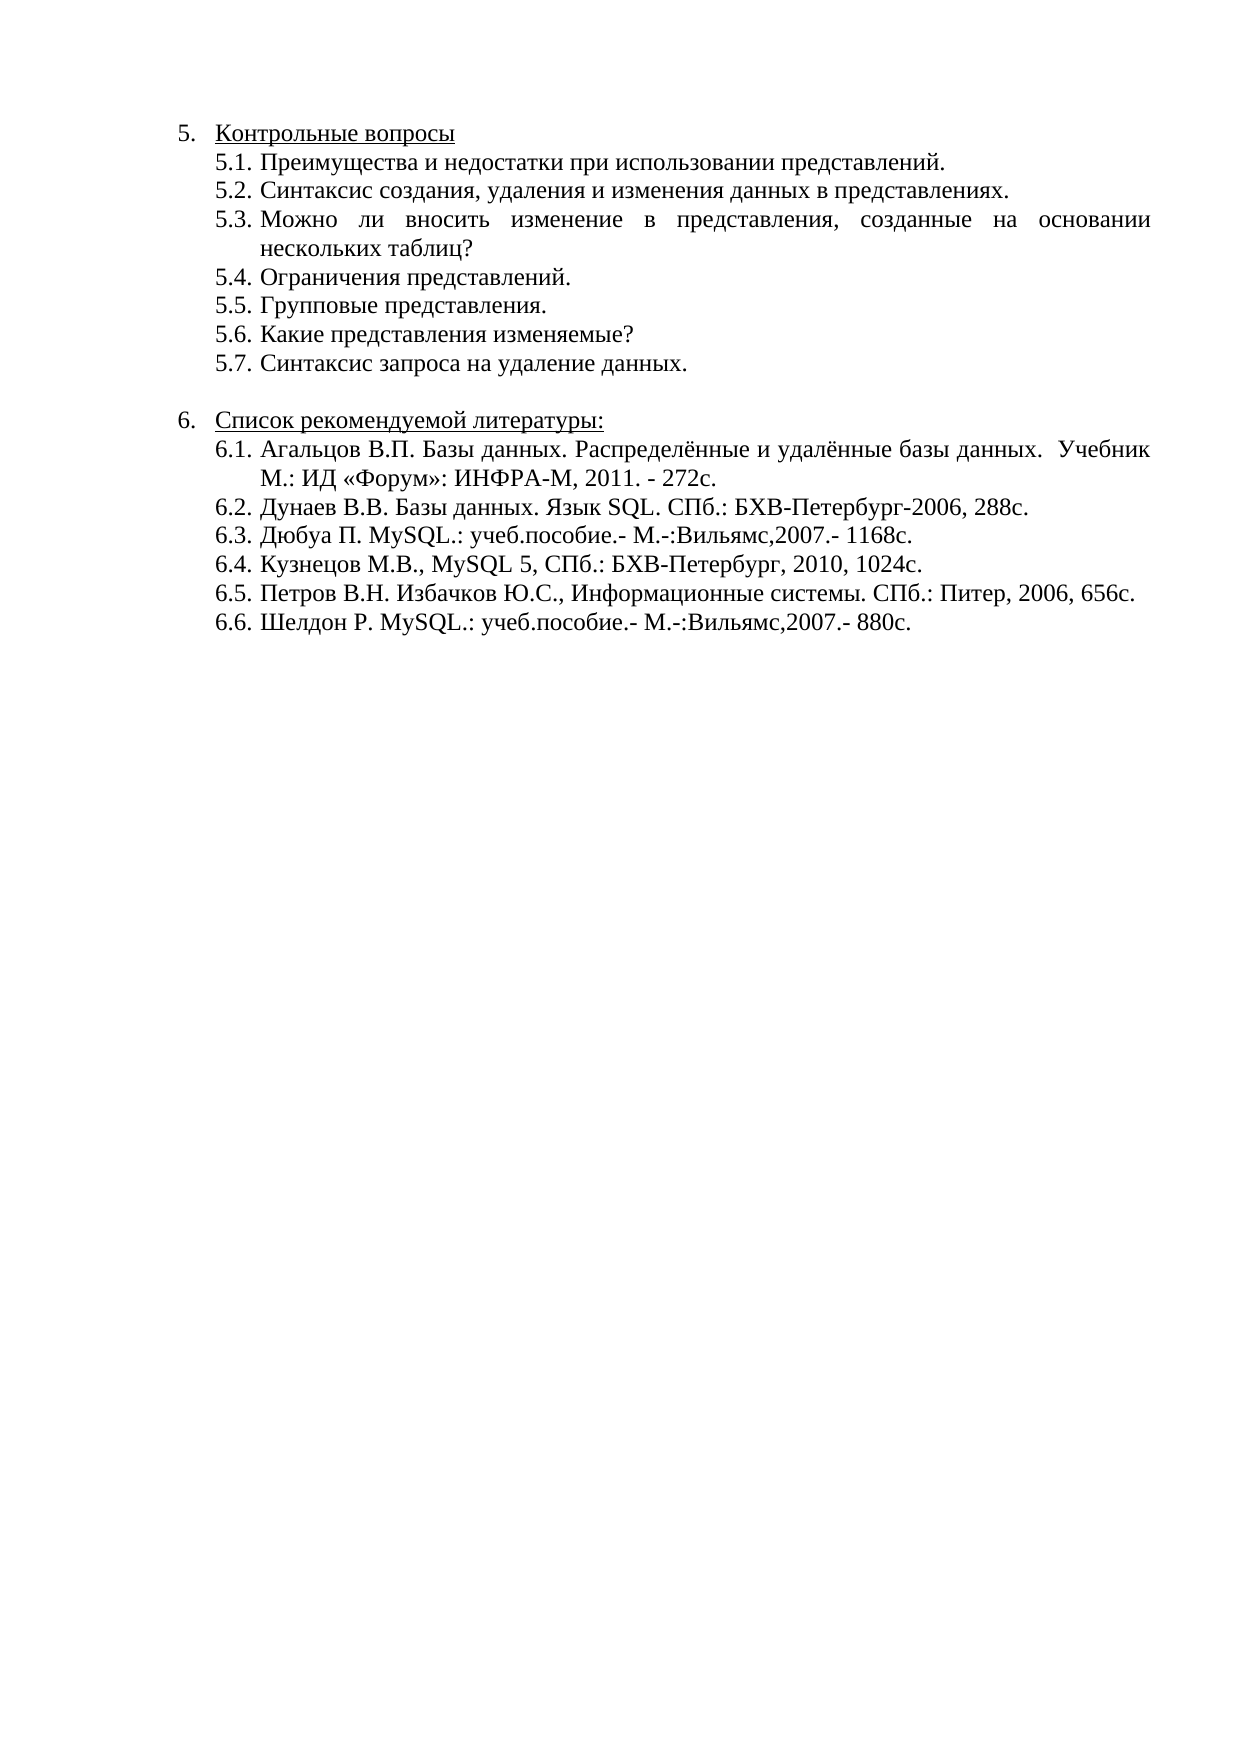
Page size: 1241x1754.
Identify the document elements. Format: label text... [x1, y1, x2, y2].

list Синтаксис создания, удаления и изменения данных в представлениях. [215, 176, 1152, 204]
list Можно ли вносить изменение в представления, созданные на основании нескольких таблиц? [215, 204, 1152, 262]
list Какие представления изменяемые? [215, 319, 1152, 348]
list Петров В.Н. Избачков Ю.С., Информационные системы. СПб.: Питер, 2006, 656с. [215, 578, 1152, 607]
list Преимущества и недостатки при использовании представлений. [215, 147, 1152, 176]
list Дюбуа П. MySQL.: учеб.пособие.- М.-:Вильямс,2007.- 1168с. [215, 521, 1152, 549]
list Синтаксис запроса на удаление данных. [215, 348, 1152, 377]
list Список рекомендуемой литературы: [177, 406, 1152, 434]
list Кузнецов М.В., MySQL 5, СПб.: БХВ-Петербург, 2010, 1024с. [215, 549, 1152, 578]
list Дунаев В.В. Базы данных. Язык SQL. СПб.: БХВ-Петербург-2006, 288с. [215, 492, 1152, 521]
list Контрольные вопросы [177, 118, 1152, 147]
list Ограничения представлений. [215, 262, 1152, 291]
list Шелдон Р. MySQL.: учеб.пособие.- М.-:Вильямс,2007.- 880с. [215, 607, 1152, 636]
list Агальцов В.П. Базы данных. Распределённые и удалённые базы данных. Учебник М.: ИД «Форум»: ИНФРА-М, 2011. - 272с. [215, 434, 1152, 492]
list Групповые представления. [215, 291, 1152, 319]
